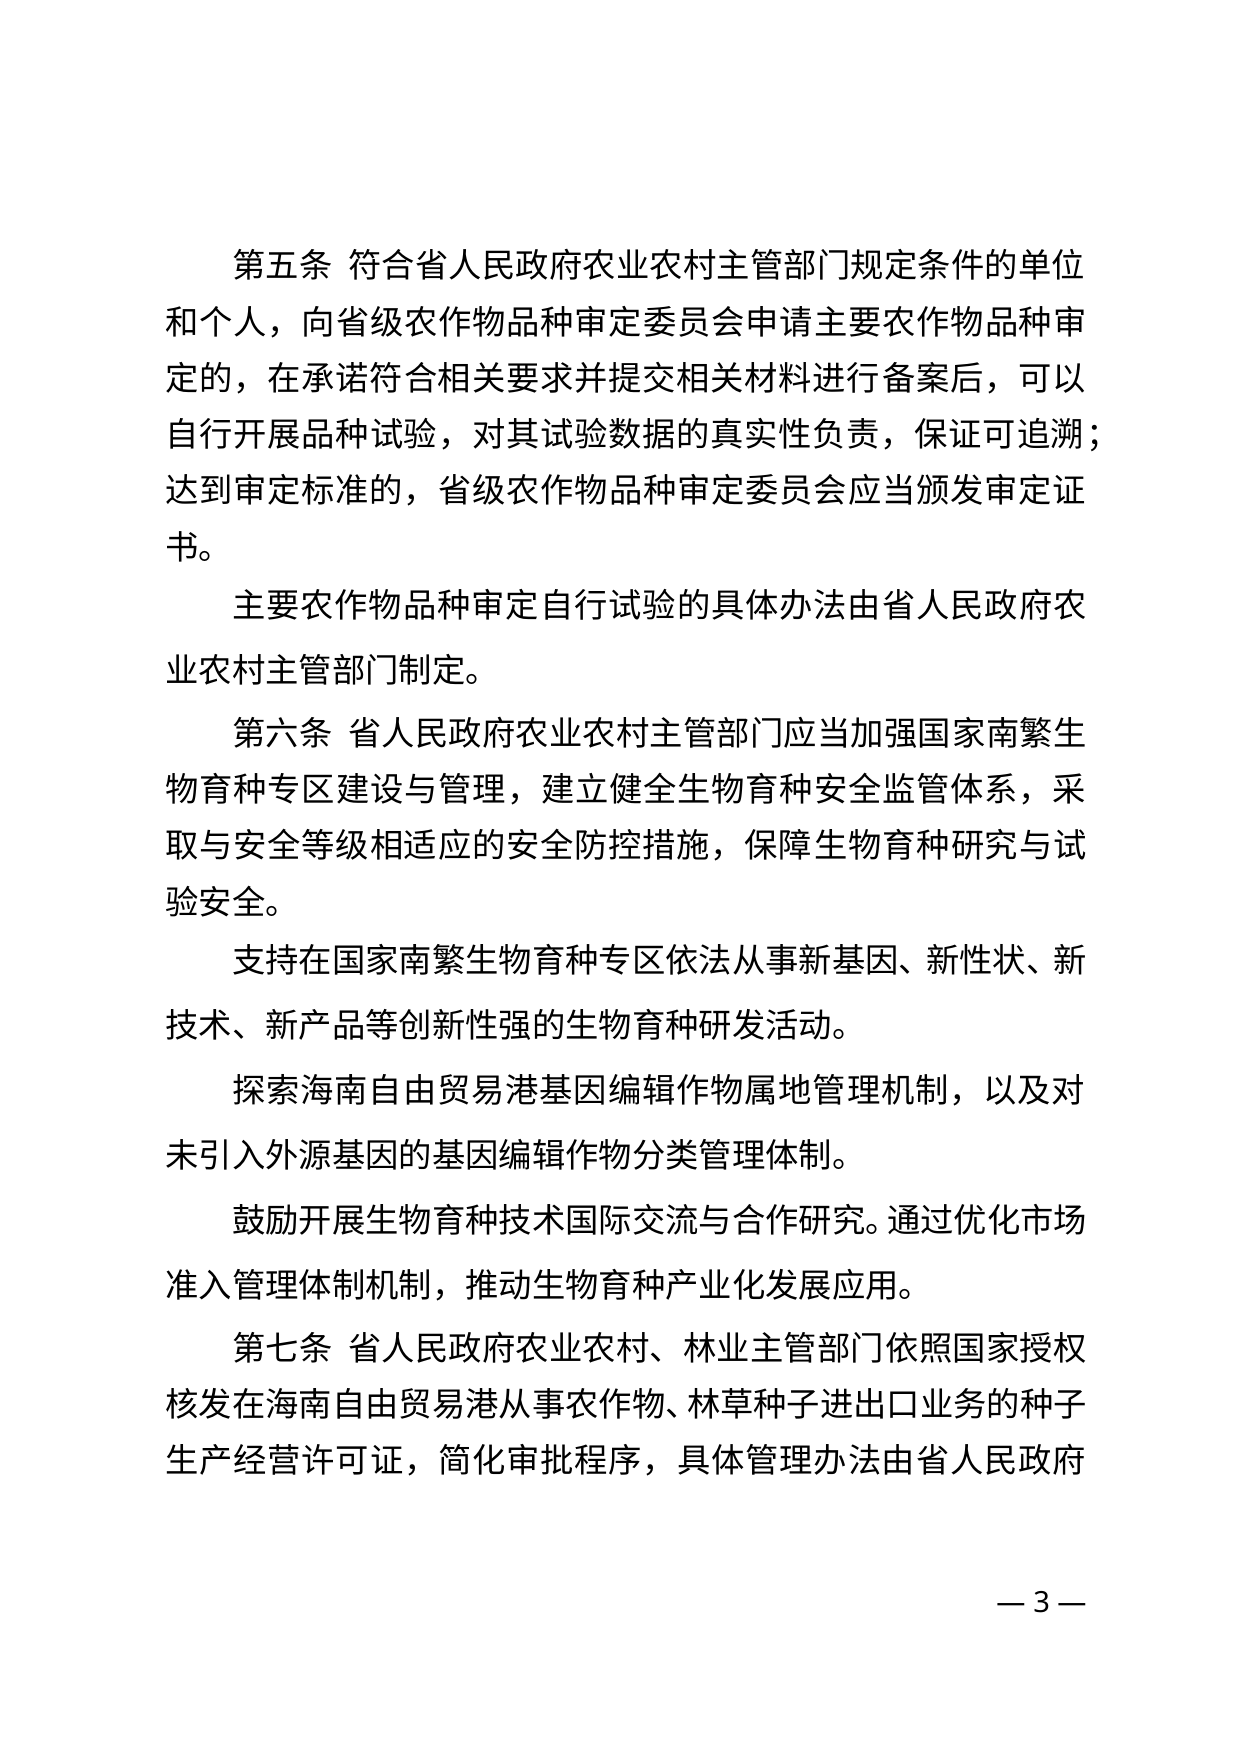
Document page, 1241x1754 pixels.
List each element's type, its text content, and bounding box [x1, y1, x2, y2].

text 探索海南自由贸易港基因编辑作物属地管理机制，以及对未引入外源基因的基因编辑作物分类管理体制。 [165, 1120, 1087, 1250]
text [165, 233, 1087, 298]
text 第六条 省人民政府农业农村主管部门应当加强国家南繁生物育种专区建设与管理，建立健全生物育种安全监管体系，采取与安全等级相适应的安全防控措施，保障生物育种研究与试验安全。 [165, 765, 1087, 990]
text 鼓励开展生物育种技术国际交流与合作研究。通过优化市场准入管理体制机制，推动生物育种产业化发展应用。 [165, 1250, 1087, 1380]
text 主要农作物品种审定自行试验的具体办法由省人民政府农业农村主管部门制定。 [165, 635, 1087, 765]
text 第五条 符合省人民政府农业农村主管部门规定条件的单位和个人，向省级农作物品种审定委员会申请主要农作物品种审定的，在承诺符合相关要求并提交相关材料进行备案后，可以自行开展品种试验，对其试验数据的真实性负责，保证可追溯；达到审定标准的，省级农作物品种审定委员会应当颁发审定证书。 [165, 298, 1087, 635]
text 支持在国家南繁生物育种专区依法从事新基因、新性状、新技术、新产品等创新性强的生物育种研发活动。 [165, 990, 1087, 1120]
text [165, 1380, 1087, 1493]
